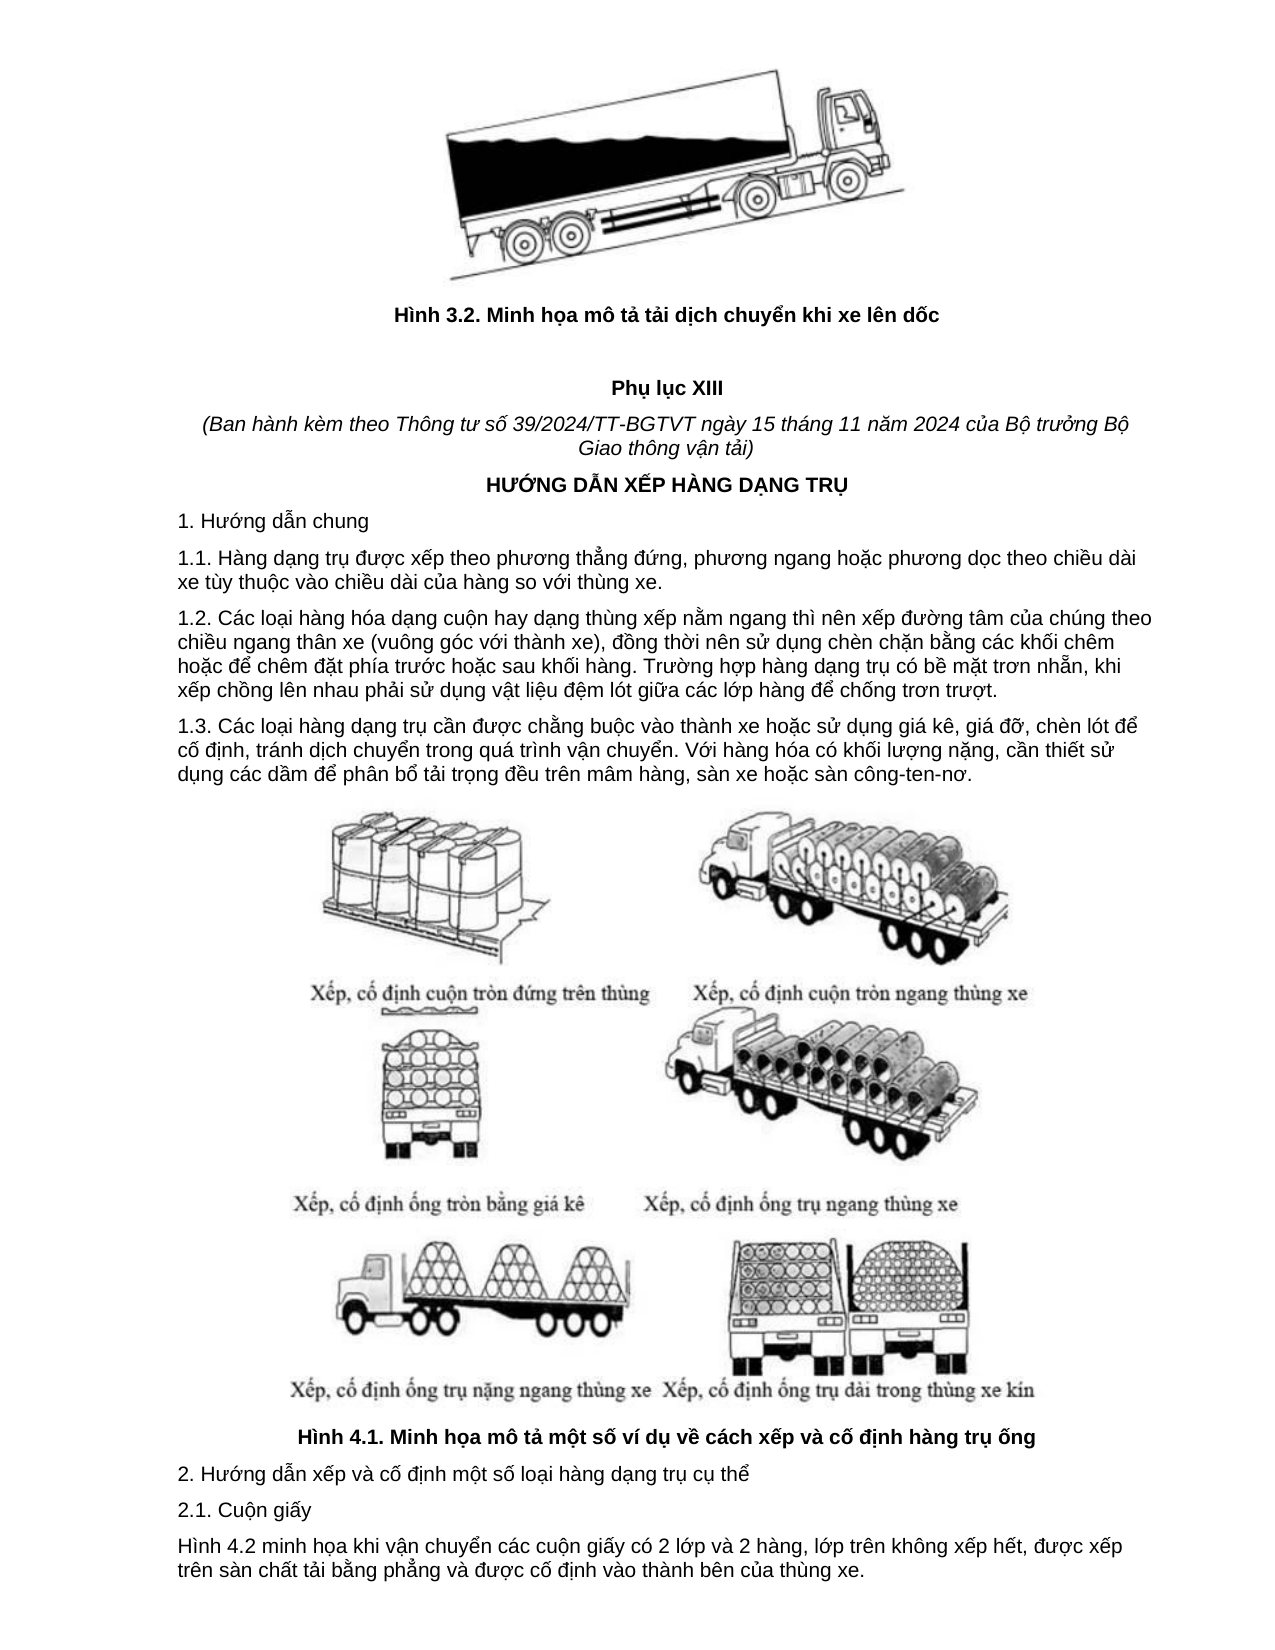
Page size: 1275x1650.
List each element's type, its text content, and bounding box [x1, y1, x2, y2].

picture [413, 59, 921, 291]
picture [289, 798, 1045, 1413]
text HƯỚNG DẪN XẾP HÀNG DẠNG TRỤ [177, 473, 1157, 497]
text Hình 4.2 minh họa khi vận chuyển các cuộn giấy có 2 lớp và 2 hàng, lớp trên không xếp hết, được xếp trên sàn chất tải bằng phẳng và được cố định vào thành bên của thùng xe. [177, 1534, 1157, 1582]
text Hình 4.1. Minh họa mô tả một số ví dụ về cách xếp và cố định hàng trụ ống [177, 1425, 1157, 1449]
text Phụ lục XIII [177, 376, 1157, 400]
text Hình 3.2. Minh họa mô tả tải dịch chuyển khi xe lên dốc [177, 303, 1157, 327]
text 1.2. Các loại hàng hóa dạng cuộn hay dạng thùng xếp nằm ngang thì nên xếp đường tâm của chúng theo chiều ngang thân xe (vuông góc với thành xe), đồng thời nên sử dụng chèn chặn bằng các khối chêm hoặc để chêm đặt phía trước hoặc sau khối hàng. Trường hợp hàng dạng trụ có bề mặt trơn nhẵn, khi xếp chồng lên nhau phải sử dụng vật liệu đệm lót giữa các lớp hàng để chống trơn trượt. [177, 606, 1157, 702]
text (Ban hành kèm theo Thông tư số 39/2024/TT-BGTVT ngày 15 tháng 11 năm 2024 của Bộ trưởng Bộ Giao thông vận tải) [177, 412, 1157, 460]
text 1.1. Hàng dạng trụ được xếp theo phương thẳng đứng, phương ngang hoặc phương dọc theo chiều dài xe tùy thuộc vào chiều dài của hàng so với thùng xe. [177, 546, 1157, 593]
text 1.3. Các loại hàng dạng trụ cần được chằng buộc vào thành xe hoặc sử dụng giá kê, giá đỡ, chèn lót để cố định, tránh dịch chuyển trong quá trình vận chuyển. Với hàng hóa có khối lượng nặng, cần thiết sử dụng các dầm để phân bổ tải trọng đều trên mâm hàng, sàn xe hoặc sàn công-ten-nơ. [177, 714, 1157, 786]
text 2. Hướng dẫn xếp và cố định một số loại hàng dạng trụ cụ thể [177, 1461, 1157, 1485]
text 2.1. Cuộn giấy [177, 1498, 1157, 1522]
text 1. Hướng dẫn chung [177, 509, 1157, 533]
